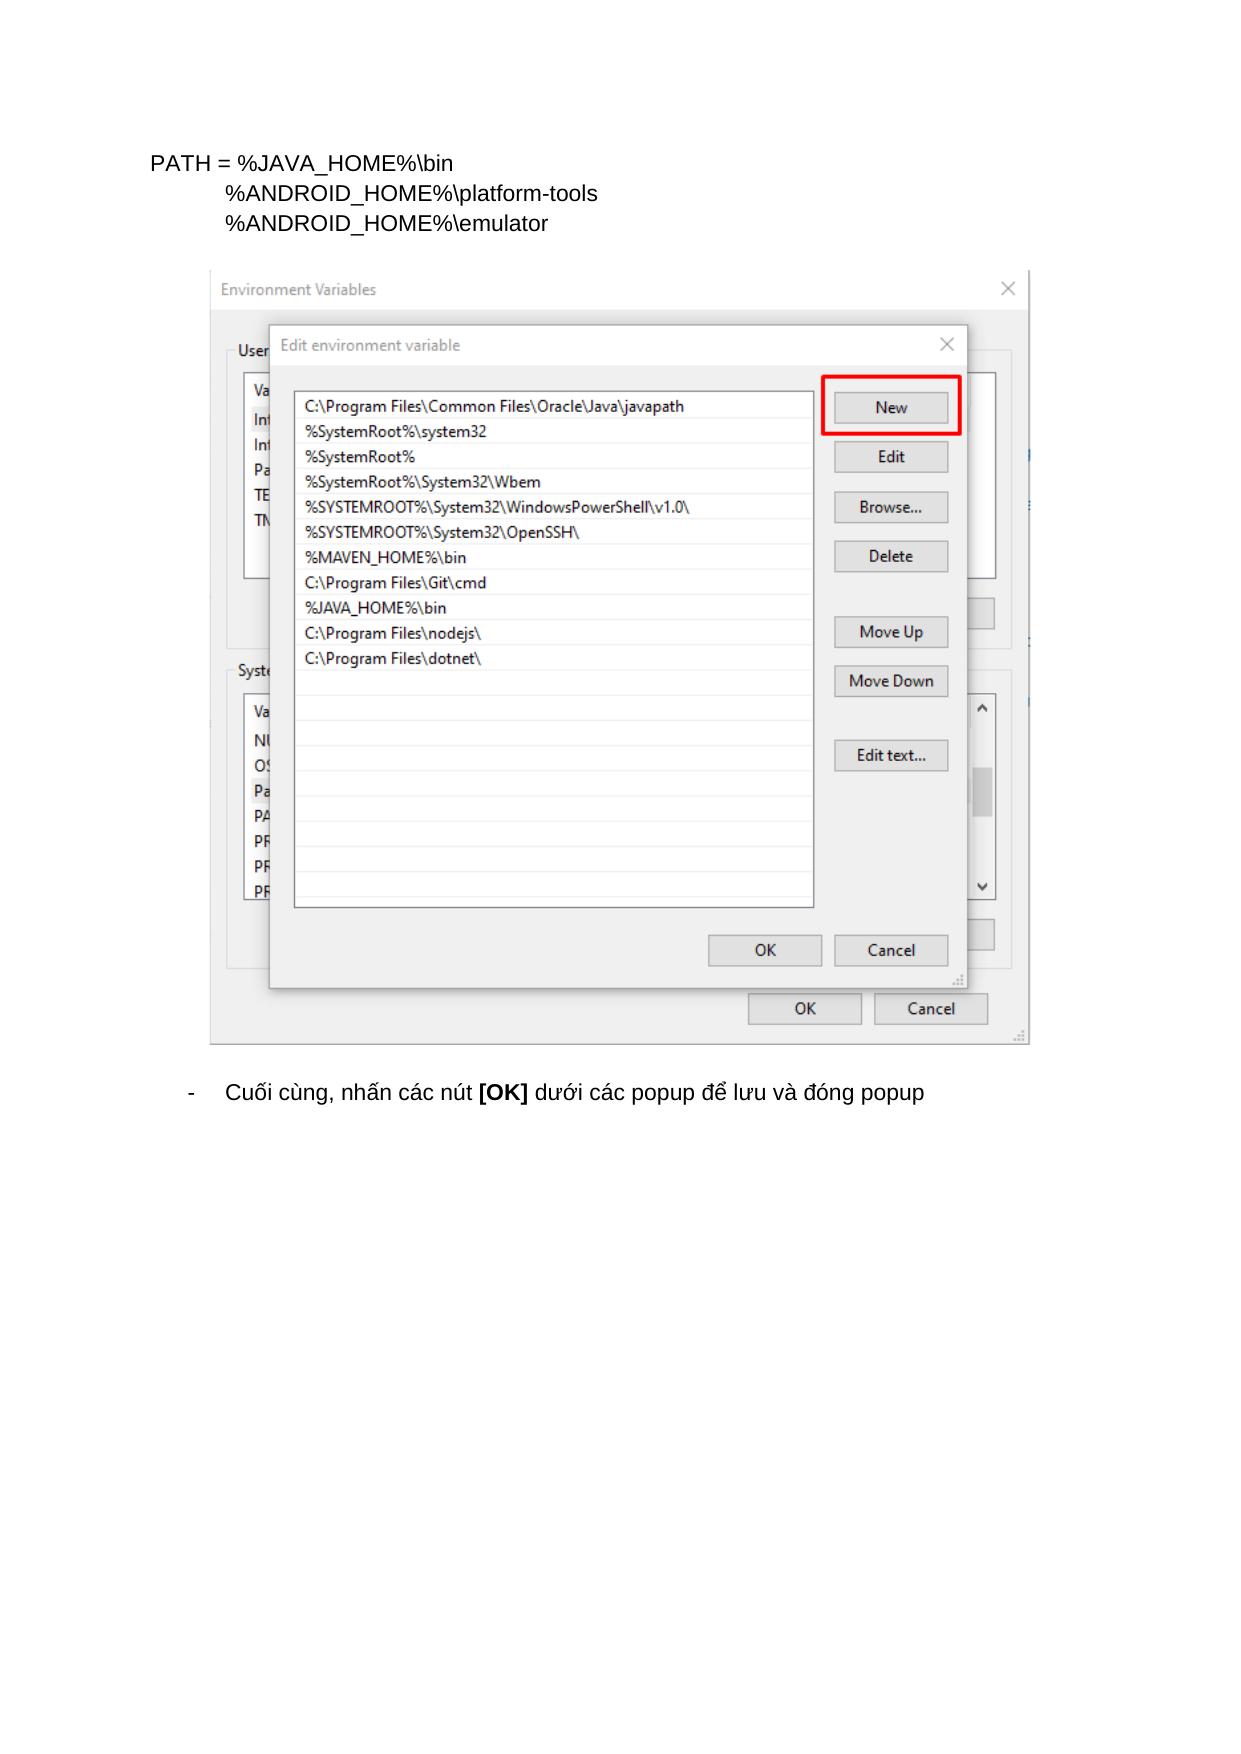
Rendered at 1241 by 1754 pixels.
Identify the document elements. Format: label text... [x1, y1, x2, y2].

picture [209, 270, 1031, 1045]
text %ANDROID_HOME%\emulator [150, 210, 1090, 237]
list Cuối cùng, nhấn các nút [OK] dưới các popup để lưu và đóng popup [187, 1079, 1090, 1105]
text PATH = %JAVA_HOME%\bin [150, 150, 1090, 176]
text %ANDROID_HOME%\platform-tools [150, 180, 1090, 207]
